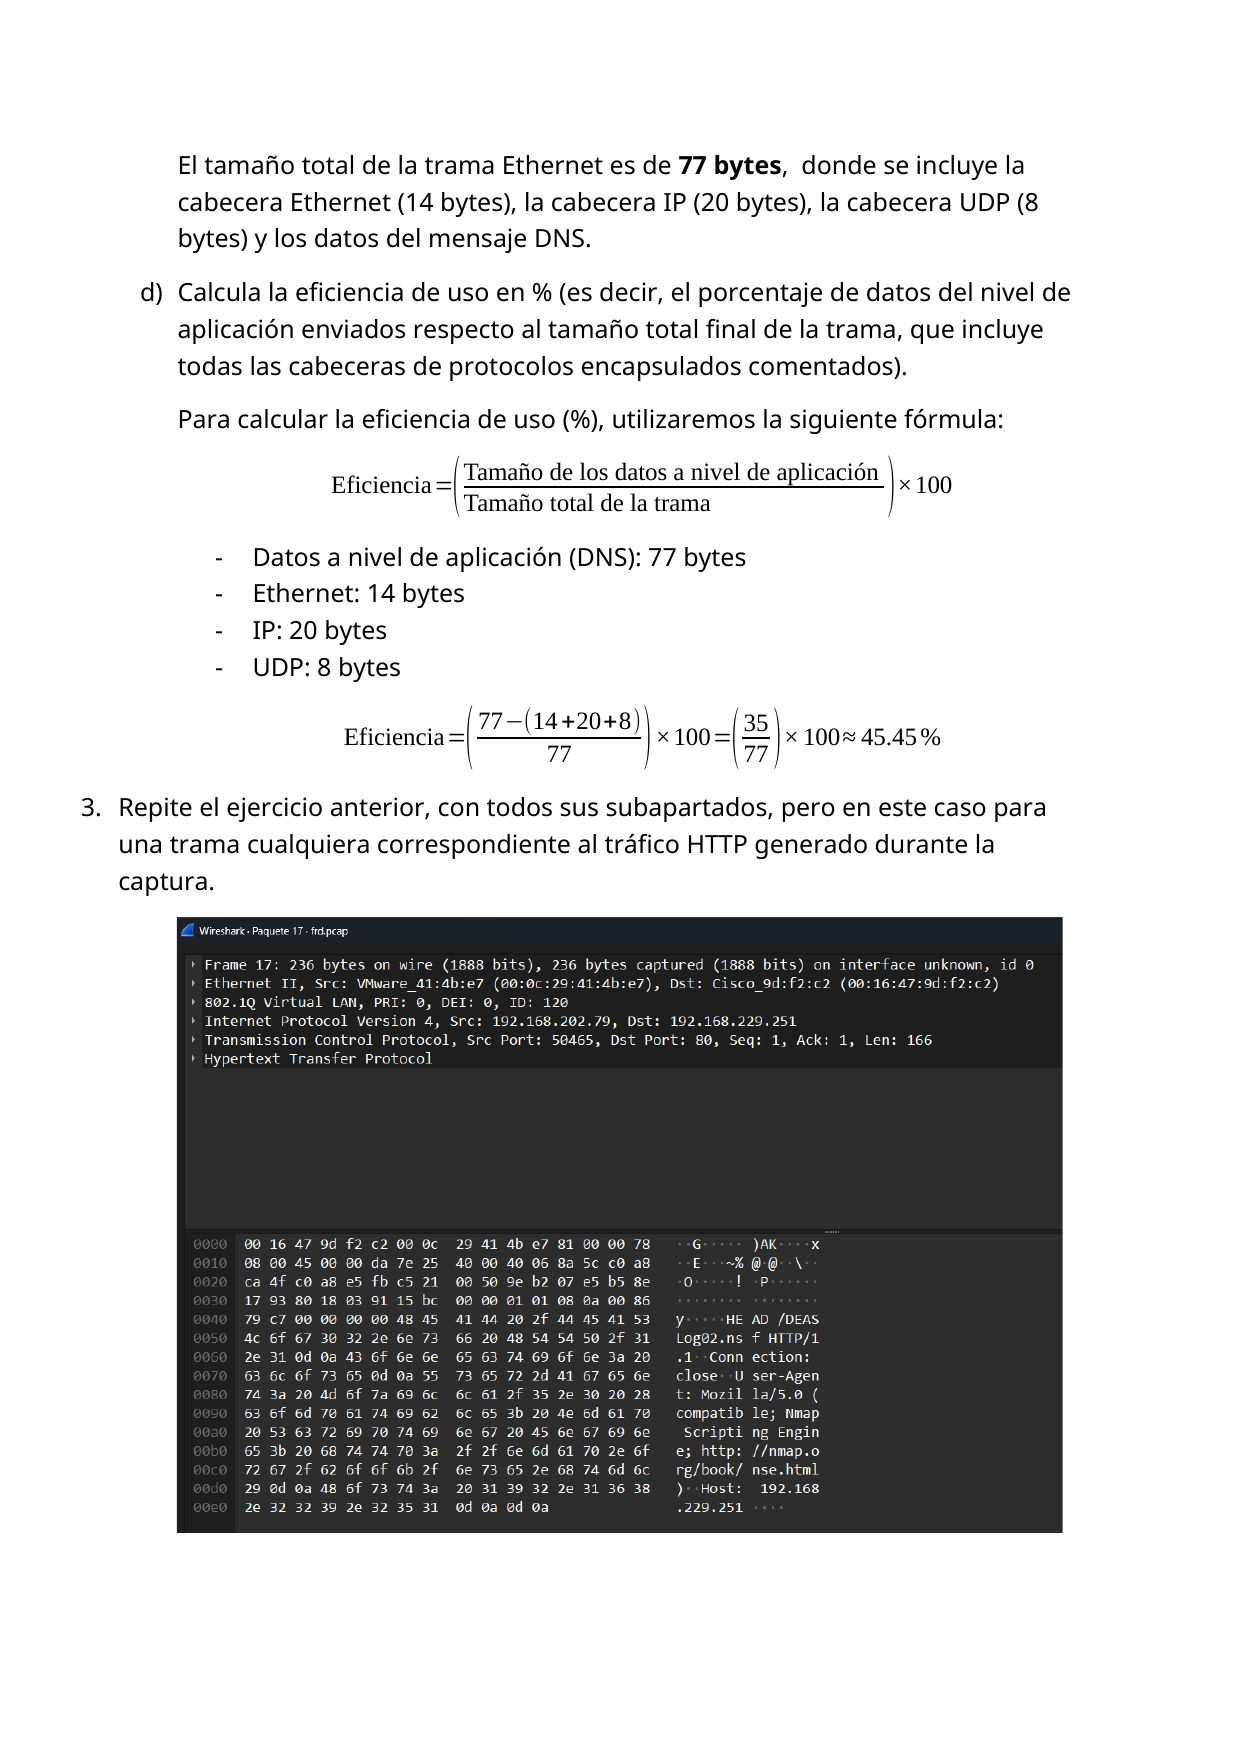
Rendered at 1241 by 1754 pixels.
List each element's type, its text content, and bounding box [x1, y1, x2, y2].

list IP: 20 bytes [215, 613, 1107, 647]
text El tamaño total de la trama Ethernet es de 77 bytes, donde se incluye la cabecera Ethernet (14 bytes), la cabecera IP (20 bytes), la cabecera UDP (8 bytes) y los datos del mensaje DNS. [177, 148, 1107, 255]
list Repite el ejercicio anterior, con todos sus subapartados, pero en este caso para una trama cualquiera correspondiente al tráfico HTTP generado durante la captura. [81, 790, 1063, 898]
list UDP: 8 bytes [215, 650, 1107, 684]
text Para calcular la eficiencia de uso (%), utilizaremos la siguiente fórmula: [177, 402, 1107, 436]
list Datos a nivel de aplicación (DNS): 77 bytes [215, 539, 1107, 573]
list Ethernet: 14 bytes [215, 576, 1107, 610]
picture [176, 917, 1063, 1533]
